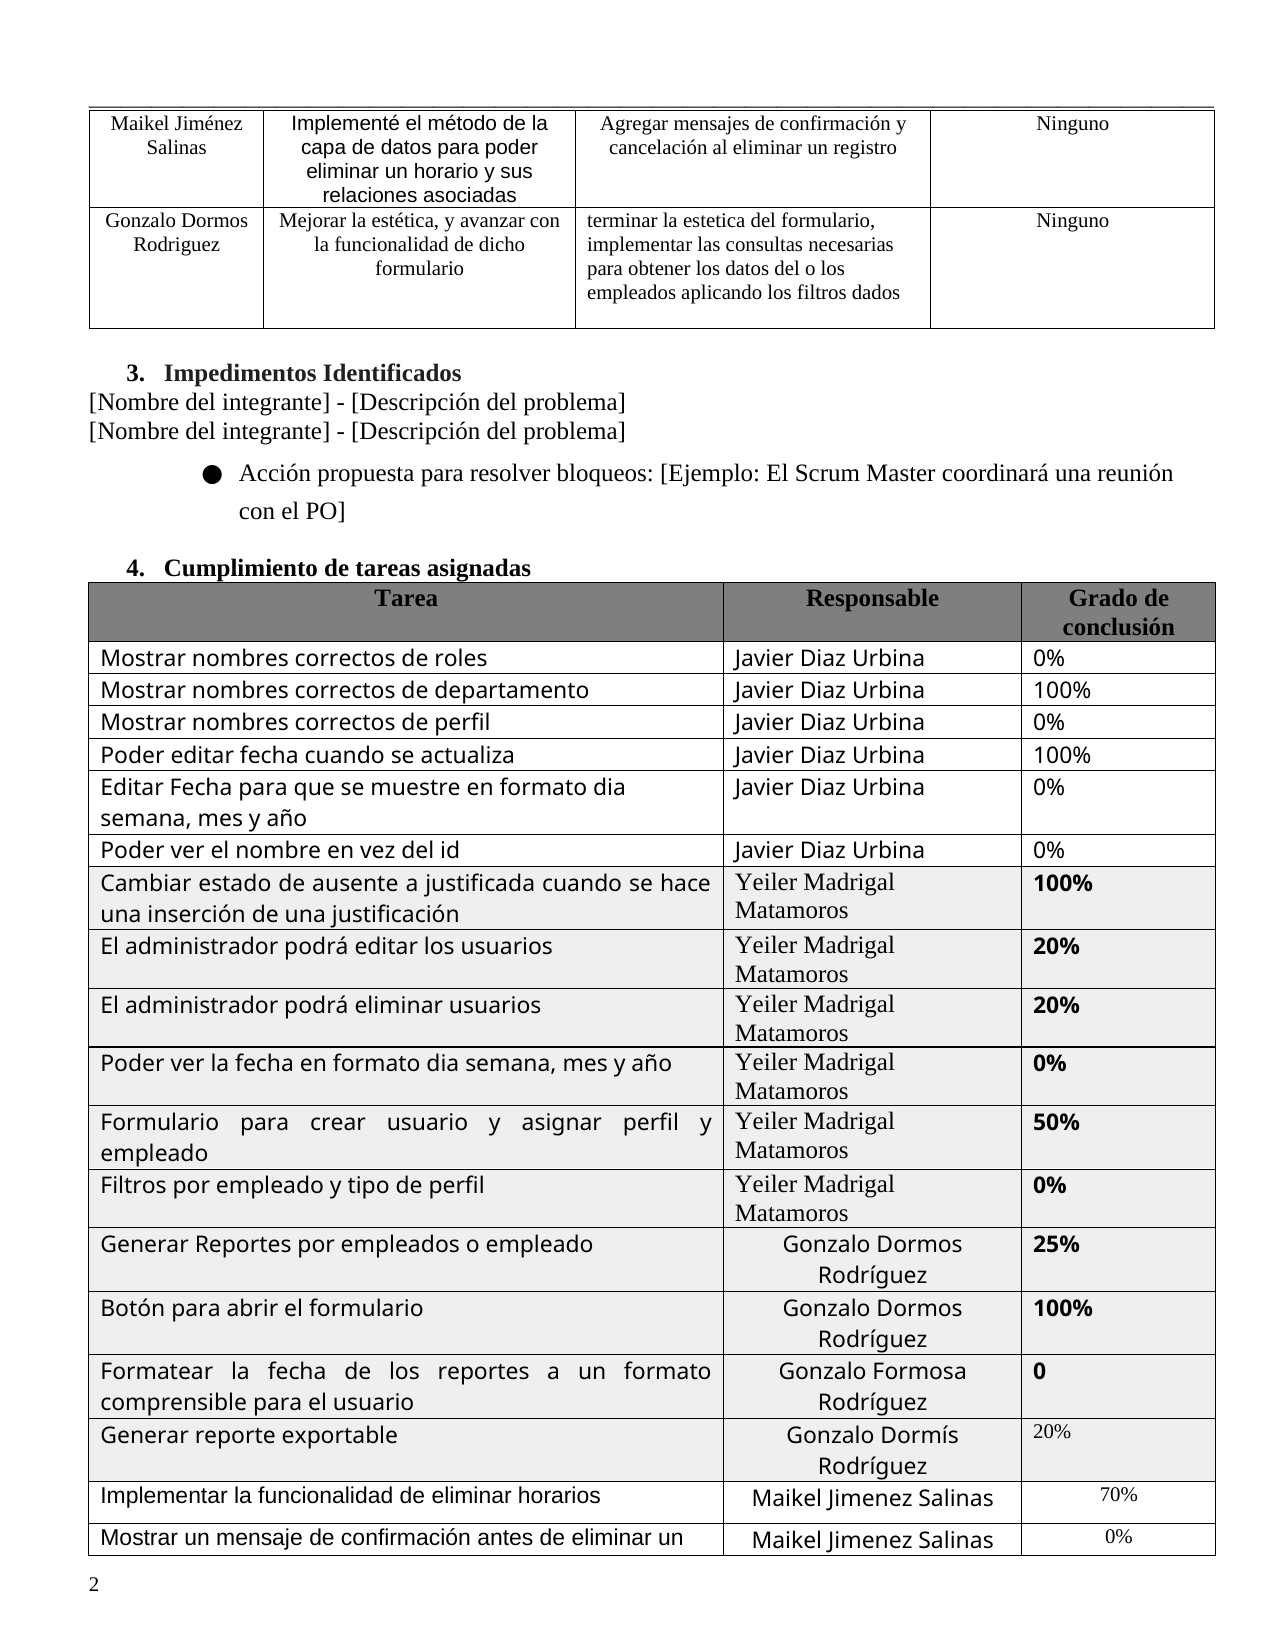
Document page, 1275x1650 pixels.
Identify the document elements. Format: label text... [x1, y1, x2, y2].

table_cell 25% [1022, 1228, 1215, 1291]
list Acción propuesta para resolver bloqueos: [Ejemplo: El Scrum Master coordinará una reunión con el PO] [201, 445, 1216, 525]
table_cell Yeiler Madrigal Matamoros [724, 1170, 1021, 1227]
table_cell Javier Diaz Urbina [724, 739, 1021, 770]
table_cell Cambiar estado de ausente a justificada cuando se hace una inserción de una justificación [89, 867, 723, 929]
table_cell Yeiler Madrigal Matamoros [724, 930, 1021, 988]
table_cell Gonzalo Dormos Rodríguez [724, 1292, 1021, 1354]
table_cell Poder ver el nombre en vez del id [89, 835, 723, 866]
table_cell 0% [1022, 706, 1215, 738]
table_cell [89, 1524, 723, 1555]
table_cell Maikel Jiménez Salinas [90, 111, 263, 207]
table_header Grado de conclusión [1022, 583, 1215, 641]
table_cell Generar reporte exportable [89, 1419, 723, 1481]
table_cell 20% [1022, 1419, 1215, 1481]
table_cell Poder ver la fecha en formato dia semana, mes y año [89, 1048, 723, 1105]
table_cell Editar Fecha para que se muestre en formato dia semana, mes y año [89, 771, 723, 833]
table_cell Implementé el método de la capa de datos para poder eliminar un horario y sus relaciones asociadas [264, 111, 575, 207]
list Impedimentos Identificados [126, 358, 1216, 387]
table_cell Gonzalo Dormos Rodríguez [724, 1228, 1021, 1291]
table_cell 0% [1022, 642, 1215, 673]
table_cell Javier Diaz Urbina [724, 674, 1021, 705]
table_cell El administrador podrá eliminar usuarios [89, 989, 723, 1046]
table_cell Botón para abrir el formulario [89, 1292, 723, 1354]
table_cell Javier Diaz Urbina [724, 706, 1021, 738]
table_cell Agregar mensajes de confirmación y cancelación al eliminar un registro [576, 111, 930, 207]
table_cell Formulario para crear usuario y asignar perfil y empleado [89, 1106, 723, 1168]
table_cell Filtros por empleado y tipo de perfil [89, 1170, 723, 1227]
table_cell Yeiler Madrigal Matamoros [724, 867, 1021, 929]
table_cell Mostrar nombres correctos de departamento [89, 674, 723, 705]
table_cell Javier Diaz Urbina [724, 642, 1021, 673]
text [Nombre del integrante] - [Descripción del problema] [89, 387, 1216, 416]
table_cell Yeiler Madrigal Matamoros [724, 1048, 1021, 1105]
table_cell 20% [1022, 930, 1215, 988]
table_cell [724, 1482, 1021, 1523]
table_cell Gonzalo Dormís Rodríguez [724, 1419, 1021, 1481]
table_cell 0% [1022, 1048, 1215, 1105]
table_cell Poder editar fecha cuando se actualiza [89, 739, 723, 770]
table_cell 20% [1022, 989, 1215, 1046]
table_cell 70% [1022, 1482, 1215, 1523]
table_cell Javier Diaz Urbina [724, 771, 1021, 833]
table_cell Mostrar nombres correctos de perfil [89, 706, 723, 738]
table_cell Yeiler Madrigal Matamoros [724, 1106, 1021, 1168]
table_cell Javier Diaz Urbina [724, 835, 1021, 866]
table_cell Gonzalo Dormos Rodriguez [90, 208, 263, 328]
table_cell 50% [1022, 1106, 1215, 1168]
table_cell Generar Reportes por empleados o empleado [89, 1228, 723, 1291]
text [Nombre del integrante] - [Descripción del problema] [89, 416, 1216, 445]
list Cumplimiento de tareas asignadas [126, 553, 1216, 582]
table_cell 100% [1022, 674, 1215, 705]
table_cell 0% [1022, 835, 1215, 866]
table_cell 100% [1022, 739, 1215, 770]
table_header Tarea [89, 583, 723, 641]
table_cell El administrador podrá editar los usuarios [89, 930, 723, 988]
table_cell terminar la estetica del formulario, implementar las consultas necesarias para obtener los datos del o los empleados aplicando los filtros dados [576, 208, 930, 328]
table_cell 0% [1022, 1170, 1215, 1227]
table_cell Implementar la funcionalidad de eliminar horarios [89, 1482, 723, 1523]
table_cell Mostrar nombres correctos de roles [89, 642, 723, 673]
table_cell 0% [1022, 1524, 1215, 1555]
table_cell Mejorar la estética, y avanzar con la funcionalidad de dicho formulario [264, 208, 575, 328]
table_cell Ninguno [931, 111, 1214, 207]
table_cell Ninguno [931, 208, 1214, 328]
table_header Responsable [724, 583, 1021, 641]
table_cell 100% [1022, 867, 1215, 929]
table_cell Formatear la fecha de los reportes a un formato comprensible para el usuario [89, 1355, 723, 1418]
table_cell Gonzalo Formosa Rodríguez [724, 1355, 1021, 1418]
table_cell Yeiler Madrigal Matamoros [724, 989, 1021, 1046]
table_cell 0% [1022, 771, 1215, 833]
table_cell 100% [1022, 1292, 1215, 1354]
table_cell 0 [1022, 1355, 1215, 1418]
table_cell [724, 1524, 1021, 1555]
